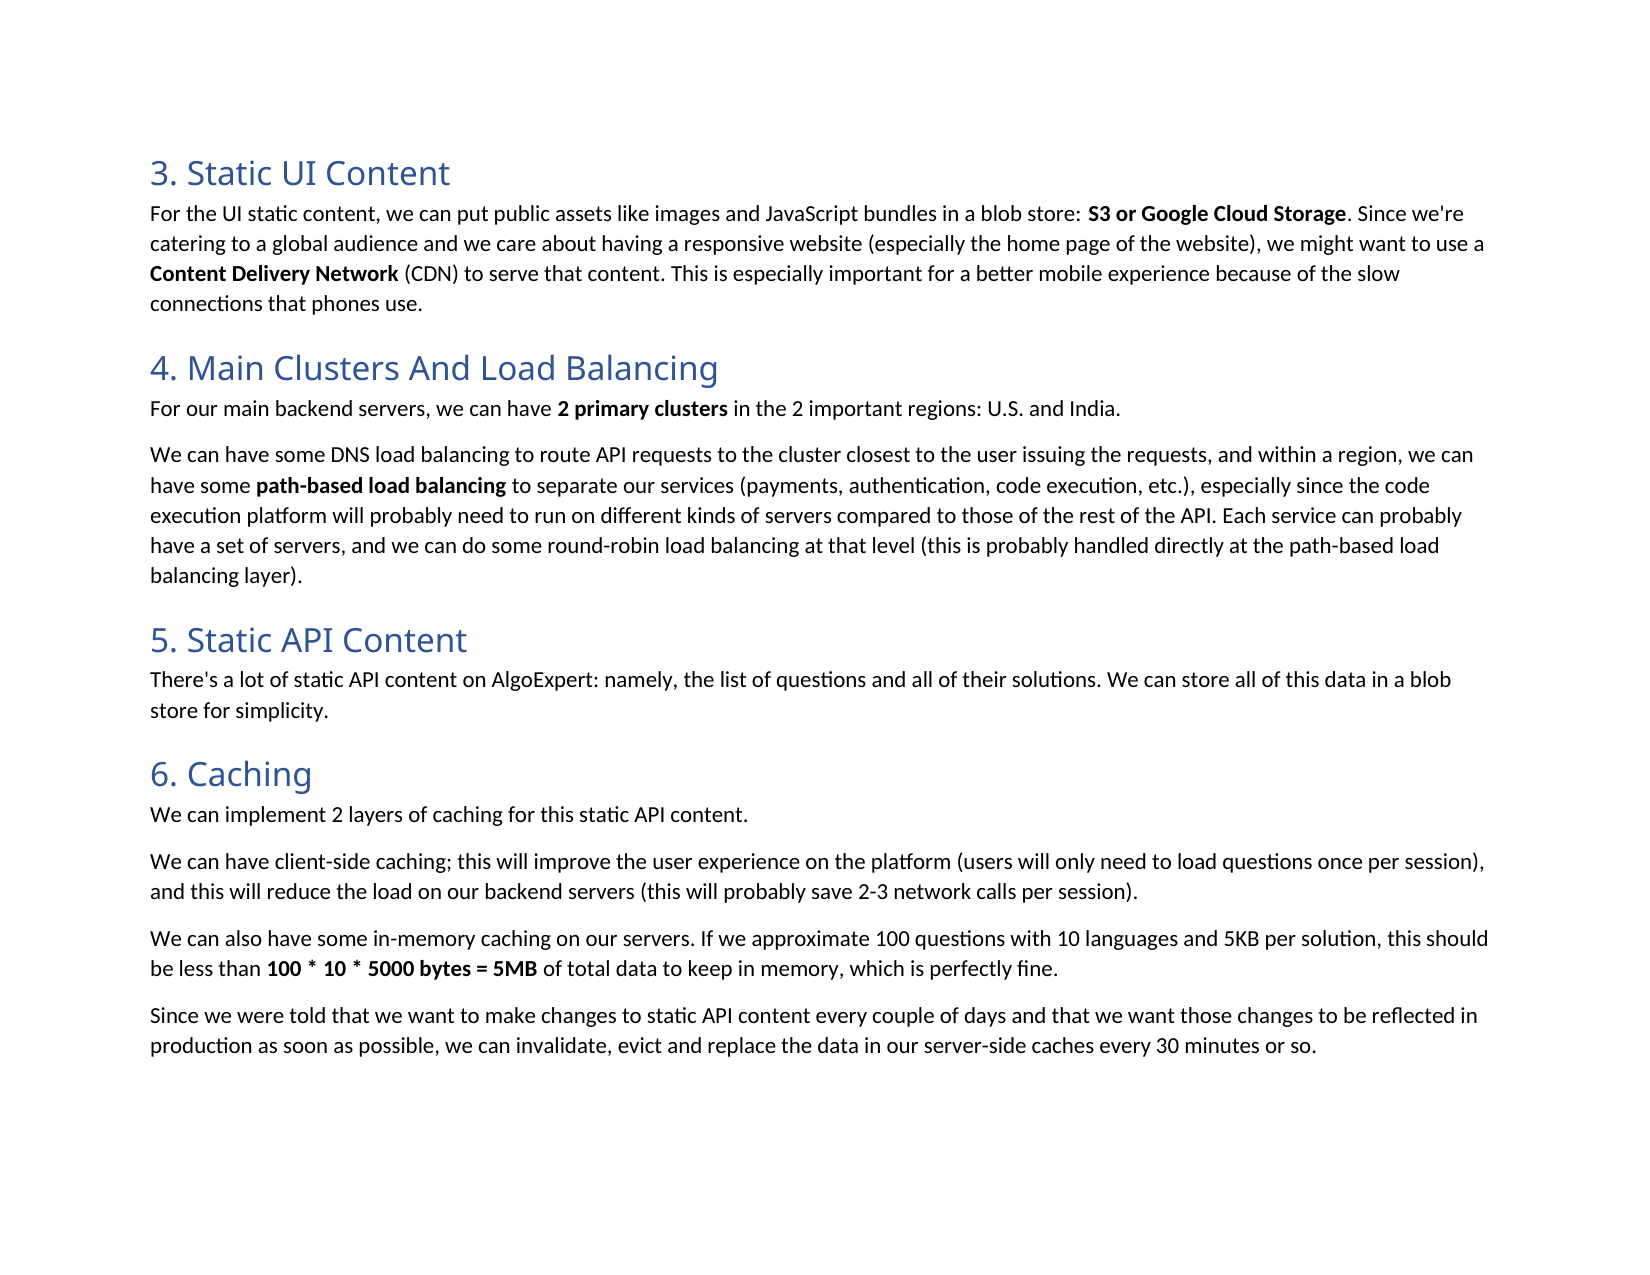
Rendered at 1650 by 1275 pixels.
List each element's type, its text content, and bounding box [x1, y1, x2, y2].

text Since we were told that we want to make changes to static API content every couple of days and that we want those changes to be reflected in production as soon as possible, we can invalidate, evict and replace the data in our server-side caches every 30 minutes or so. [150, 1001, 1500, 1059]
subtitle 5. Static API Content [150, 617, 1500, 662]
subtitle 6. Caching [150, 751, 1500, 796]
text We can implement 2 layers of caching for this static API content. [150, 800, 1500, 828]
subtitle 4. Main Clusters And Load Balancing [150, 345, 1500, 390]
text For our main backend servers, we can have 2 primary clusters in the 2 important regions: U.S. and India. [150, 394, 1500, 422]
text We can also have some in-memory caching on our servers. If we approximate 100 questions with 10 languages and 5KB per solution, this should be less than 100 * 10 * 5000 bytes = 5MB of total data to keep in memory, which is perfectly fine. [150, 924, 1500, 982]
subtitle 3. Static UI Content [150, 150, 1500, 195]
text We can have some DNS load balancing to route API requests to the cluster closest to the user issuing the requests, and within a region, we can have some path-based load balancing to separate our services (payments, authentication, code execution, etc.), especially since the code execution platform will probably need to run on different kinds of servers compared to those of the rest of the API. Each service can probably have a set of servers, and we can do some round-robin load balancing at that level (this is probably handled directly at the path-based load balancing layer). [150, 441, 1500, 589]
text We can have client-side caching; this will improve the user experience on the platform (users will only need to load questions once per session), and this will reduce the load on our backend servers (this will probably save 2-3 network calls per session). [150, 847, 1500, 905]
text For the UI static content, we can put public assets like images and JavaScript bundles in a blob store: S3 or Google Cloud Storage. Since we're catering to a global audience and we care about having a responsive website (especially the home page of the website), we might want to use a Content Delivery Network (CDN) to serve that content. This is especially important for a better mobile experience because of the slow connections that phones use. [150, 199, 1500, 318]
text There's a lot of static API content on AlgoExpert: namely, the list of questions and all of their solutions. We can store all of this data in a blob store for simplicity. [150, 666, 1500, 724]
